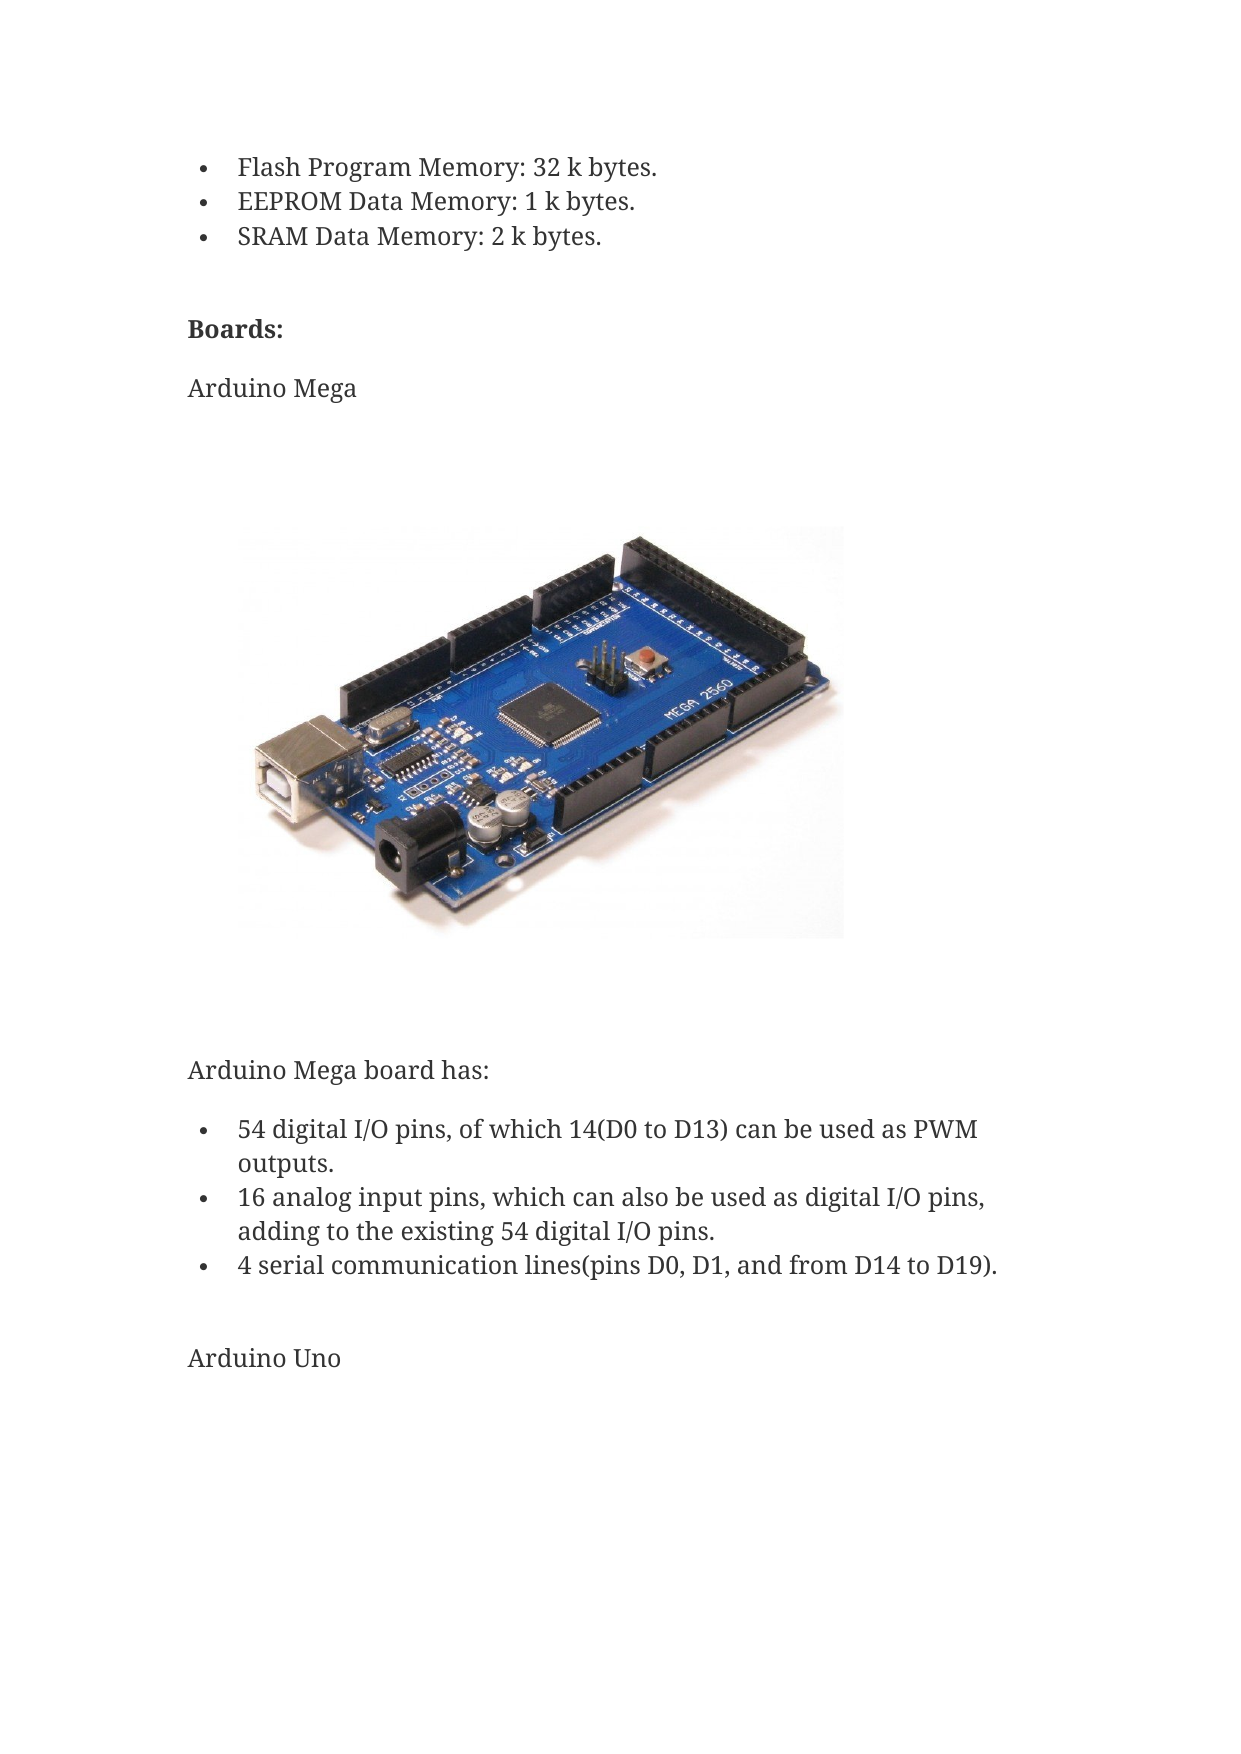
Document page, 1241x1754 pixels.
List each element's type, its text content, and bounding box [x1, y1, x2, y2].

text Boards: [187, 311, 1053, 345]
list 54 digital I/O pins, of which 14(D0 to D13) can be used as PWM outputs. [200, 1111, 1003, 1179]
list SRAM Data Memory: 2 k bytes. [200, 218, 1003, 252]
text Arduino Mega board has: [187, 1052, 1053, 1086]
picture [237, 429, 844, 1036]
list 4 serial communication lines(pins D0, D1, and from D14 to D19). [200, 1248, 1003, 1282]
list Flash Program Memory: 32 k bytes. [200, 150, 1003, 184]
text Arduino Uno [187, 1341, 1053, 1375]
text Arduino Mega [187, 370, 1053, 404]
list 16 analog input pins, which can also be used as digital I/O pins, adding to the existing 54 digital I/O pins. [200, 1179, 1003, 1248]
list EEPROM Data Memory: 1 k bytes. [200, 184, 1003, 218]
